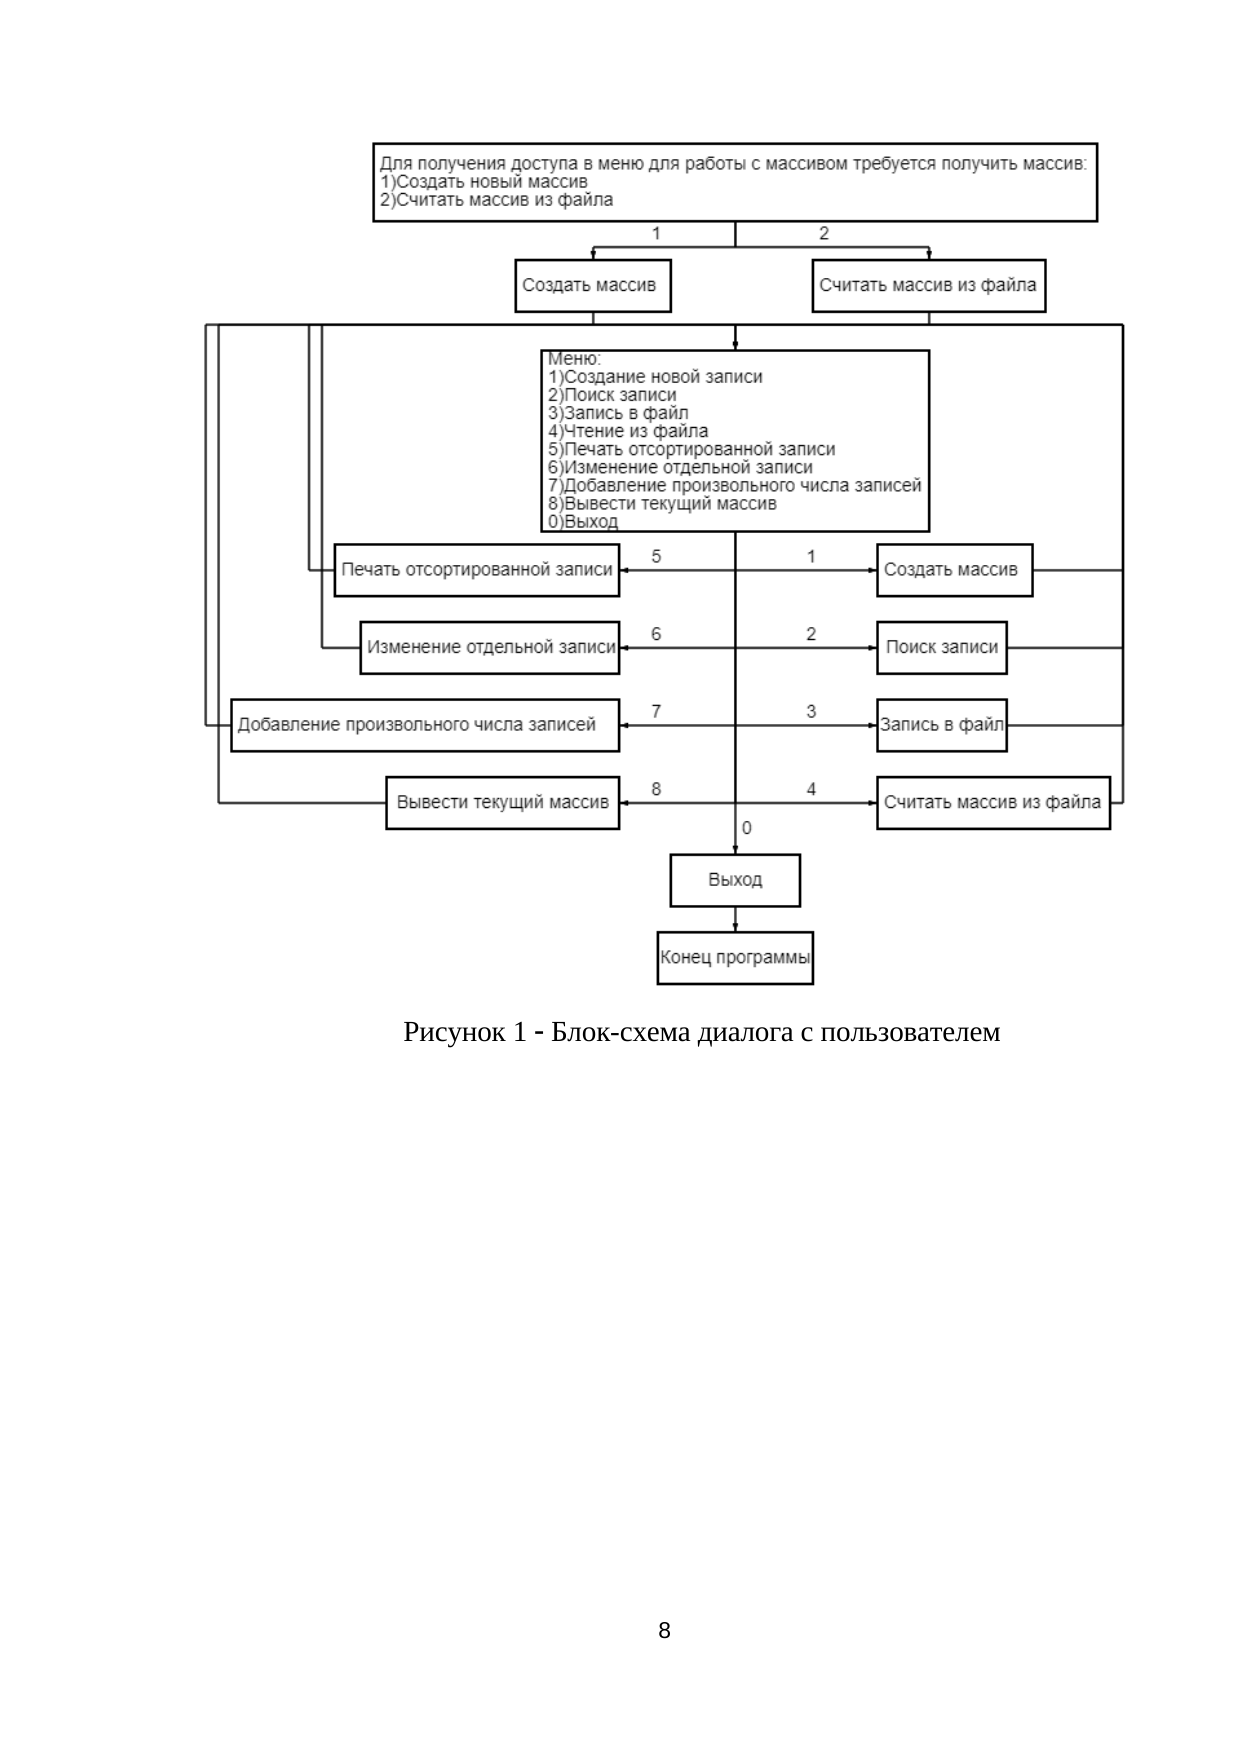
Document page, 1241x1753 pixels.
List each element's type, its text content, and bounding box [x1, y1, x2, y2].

picture [180, 118, 1149, 1010]
list Рисунок 1 Блок-схема диалога с пользователем [252, 1014, 1151, 1047]
